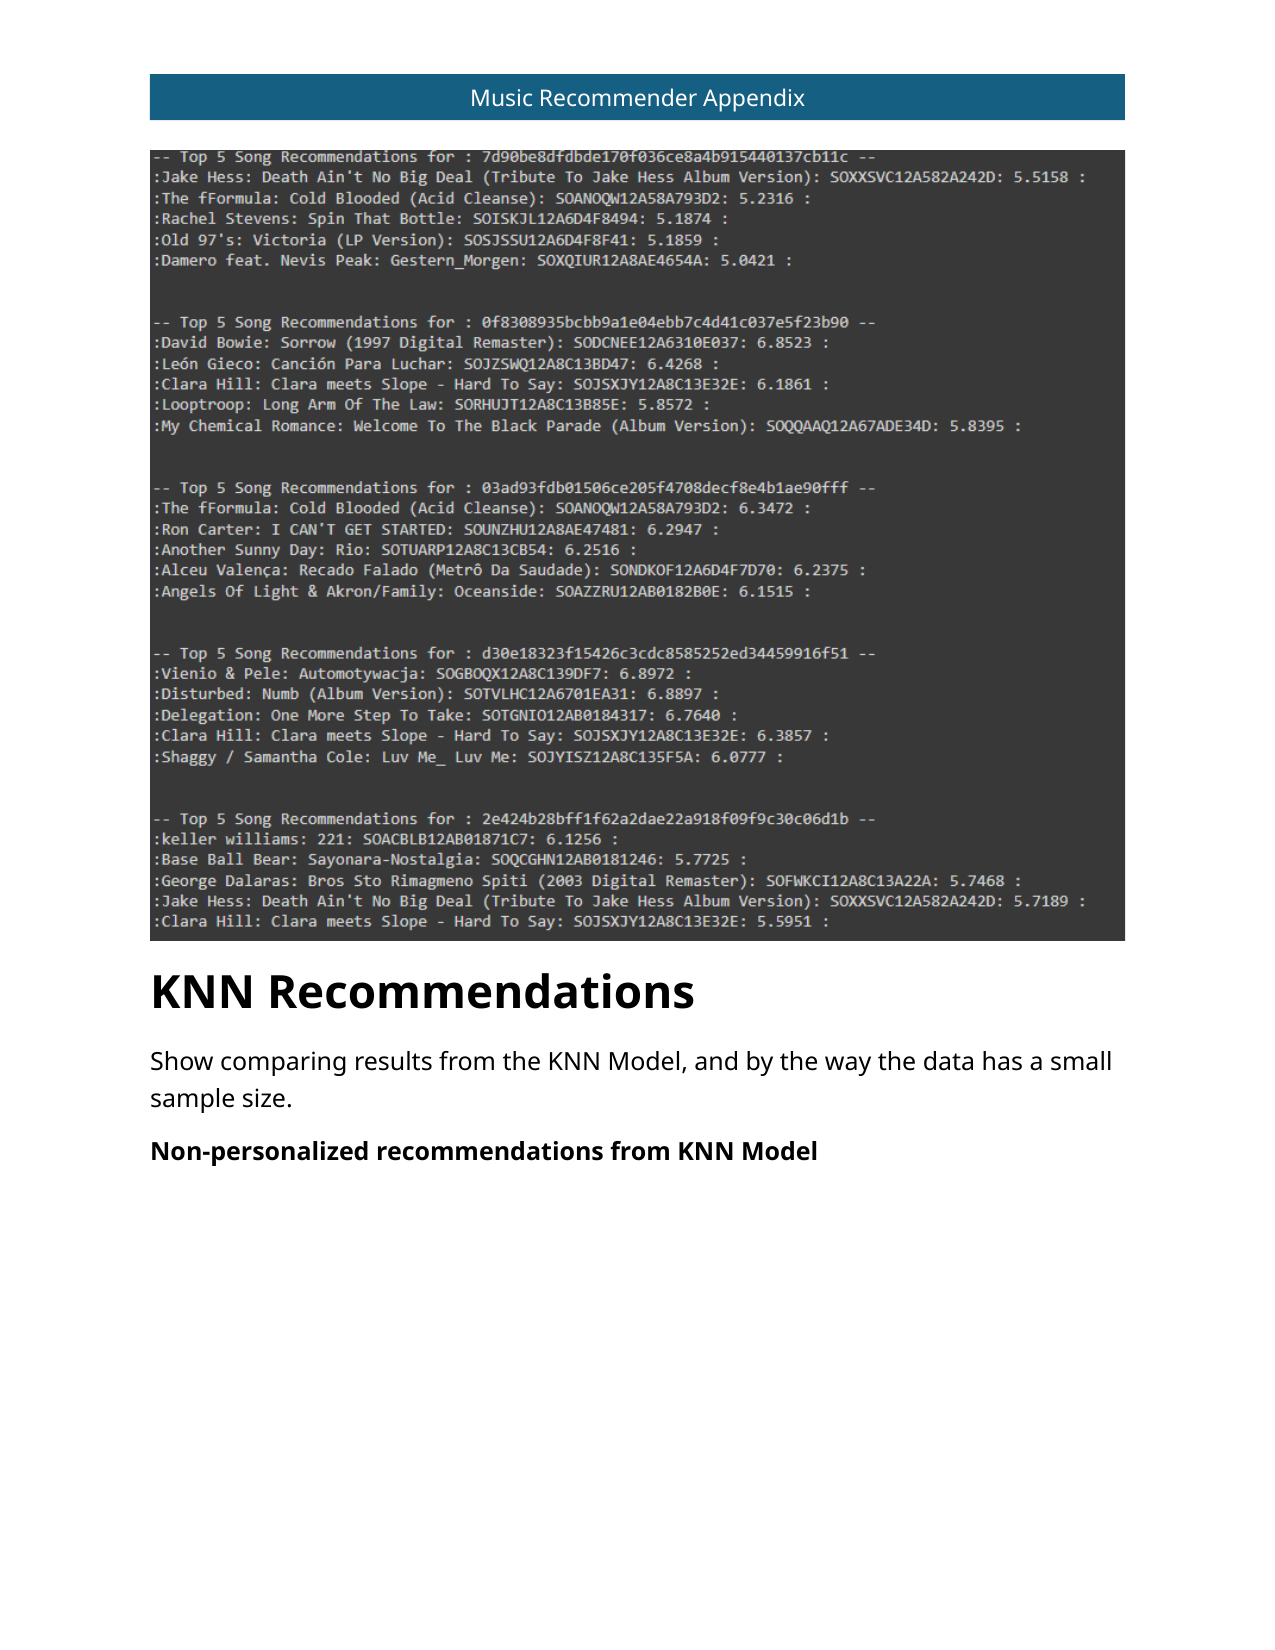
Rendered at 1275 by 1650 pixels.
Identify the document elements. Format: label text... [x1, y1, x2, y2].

text KNN Recommendations [150, 960, 1125, 1022]
text Show comparing results from the KNN Model, and by the way the data has a small sample size. [150, 1044, 1125, 1115]
text Non-personalized recommendations from KNN Model [150, 1134, 1125, 1168]
picture [150, 150, 1125, 941]
